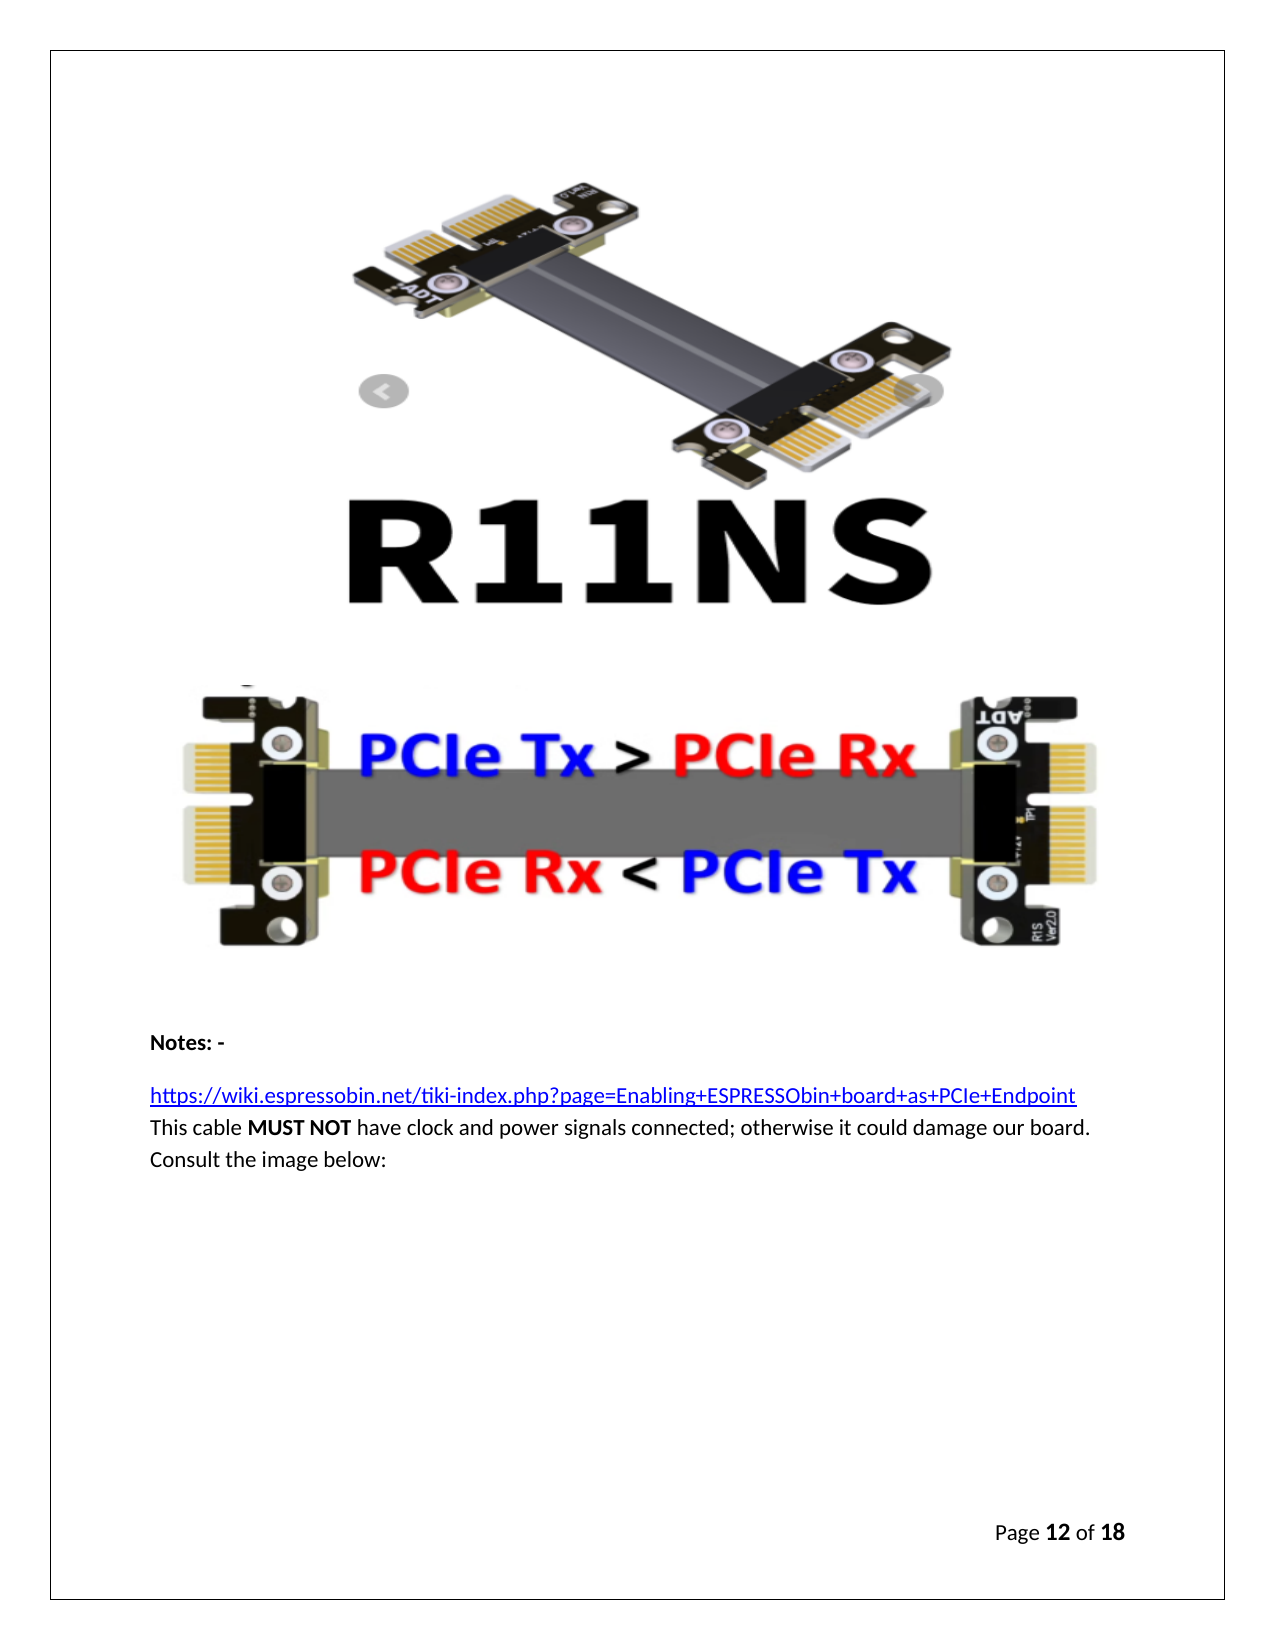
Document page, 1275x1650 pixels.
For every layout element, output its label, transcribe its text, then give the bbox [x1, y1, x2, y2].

text https://wiki.espressobin.net/tiki-index.php?page=Enabling+ESPRESSObin+board+as+PCIe+Endpoint [150, 1081, 1125, 1109]
text Notes: - [150, 1028, 1125, 1056]
picture [161, 685, 1114, 950]
text This cable MUST NOT have clock and power signals connected; otherwise it could damage our board. Consult the image below: [150, 1113, 1125, 1173]
picture [320, 150, 955, 608]
